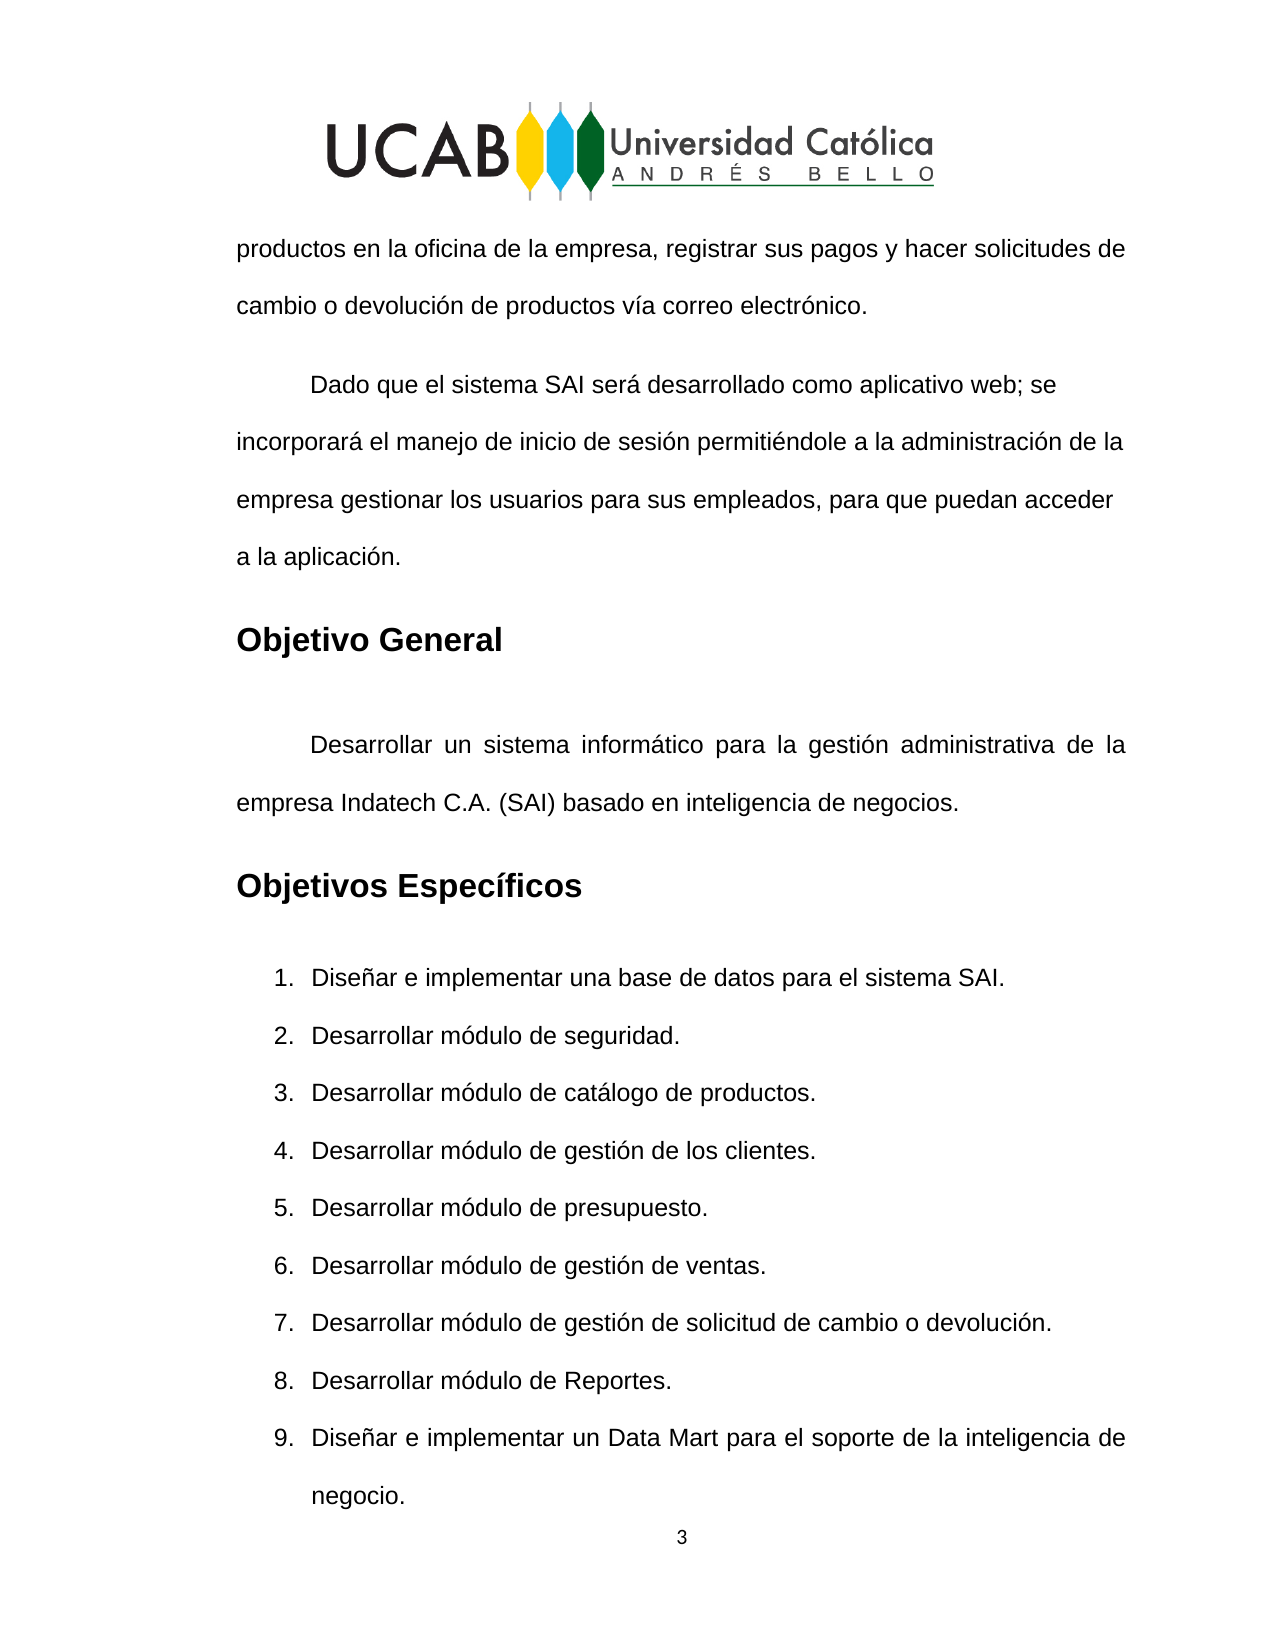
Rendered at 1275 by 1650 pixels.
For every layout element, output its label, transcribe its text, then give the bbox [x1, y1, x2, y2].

list Desarrollar módulo de seguridad. [274, 1021, 1127, 1050]
list Diseñar e implementar una base de datos para el sistema SAI. [274, 963, 1127, 992]
subtitle Objetivos Específicos [236, 866, 1127, 905]
list Desarrollar módulo de gestión de los clientes. [274, 1136, 1127, 1165]
list Desarrollar módulo de presupuesto. [274, 1193, 1127, 1222]
subtitle Objetivo General [236, 621, 1127, 659]
picture [327, 102, 934, 201]
list Desarrollar módulo de Reportes. [274, 1366, 1127, 1395]
list Desarrollar módulo de gestión de solicitud de cambio o devolución. [274, 1308, 1127, 1337]
text Dado que el sistema SAI será desarrollado como aplicativo web; se incorporará el manejo de inicio de sesión permitiéndole a la administración de la empresa gestionar los usuarios para sus empleados, para que puedan acceder a la aplicación. [236, 370, 1127, 571]
text Desarrollar un sistema informático para la gestión administrativa de la empresa Indatech C.A. (SAI) basado en inteligencia de negocios. [236, 731, 1127, 817]
list Diseñar e implementar un Data Mart para el soporte de la inteligencia de negocio. [274, 1423, 1127, 1510]
list Desarrollar módulo de catálogo de productos. [274, 1078, 1127, 1107]
list Desarrollar módulo de gestión de ventas. [274, 1251, 1127, 1280]
